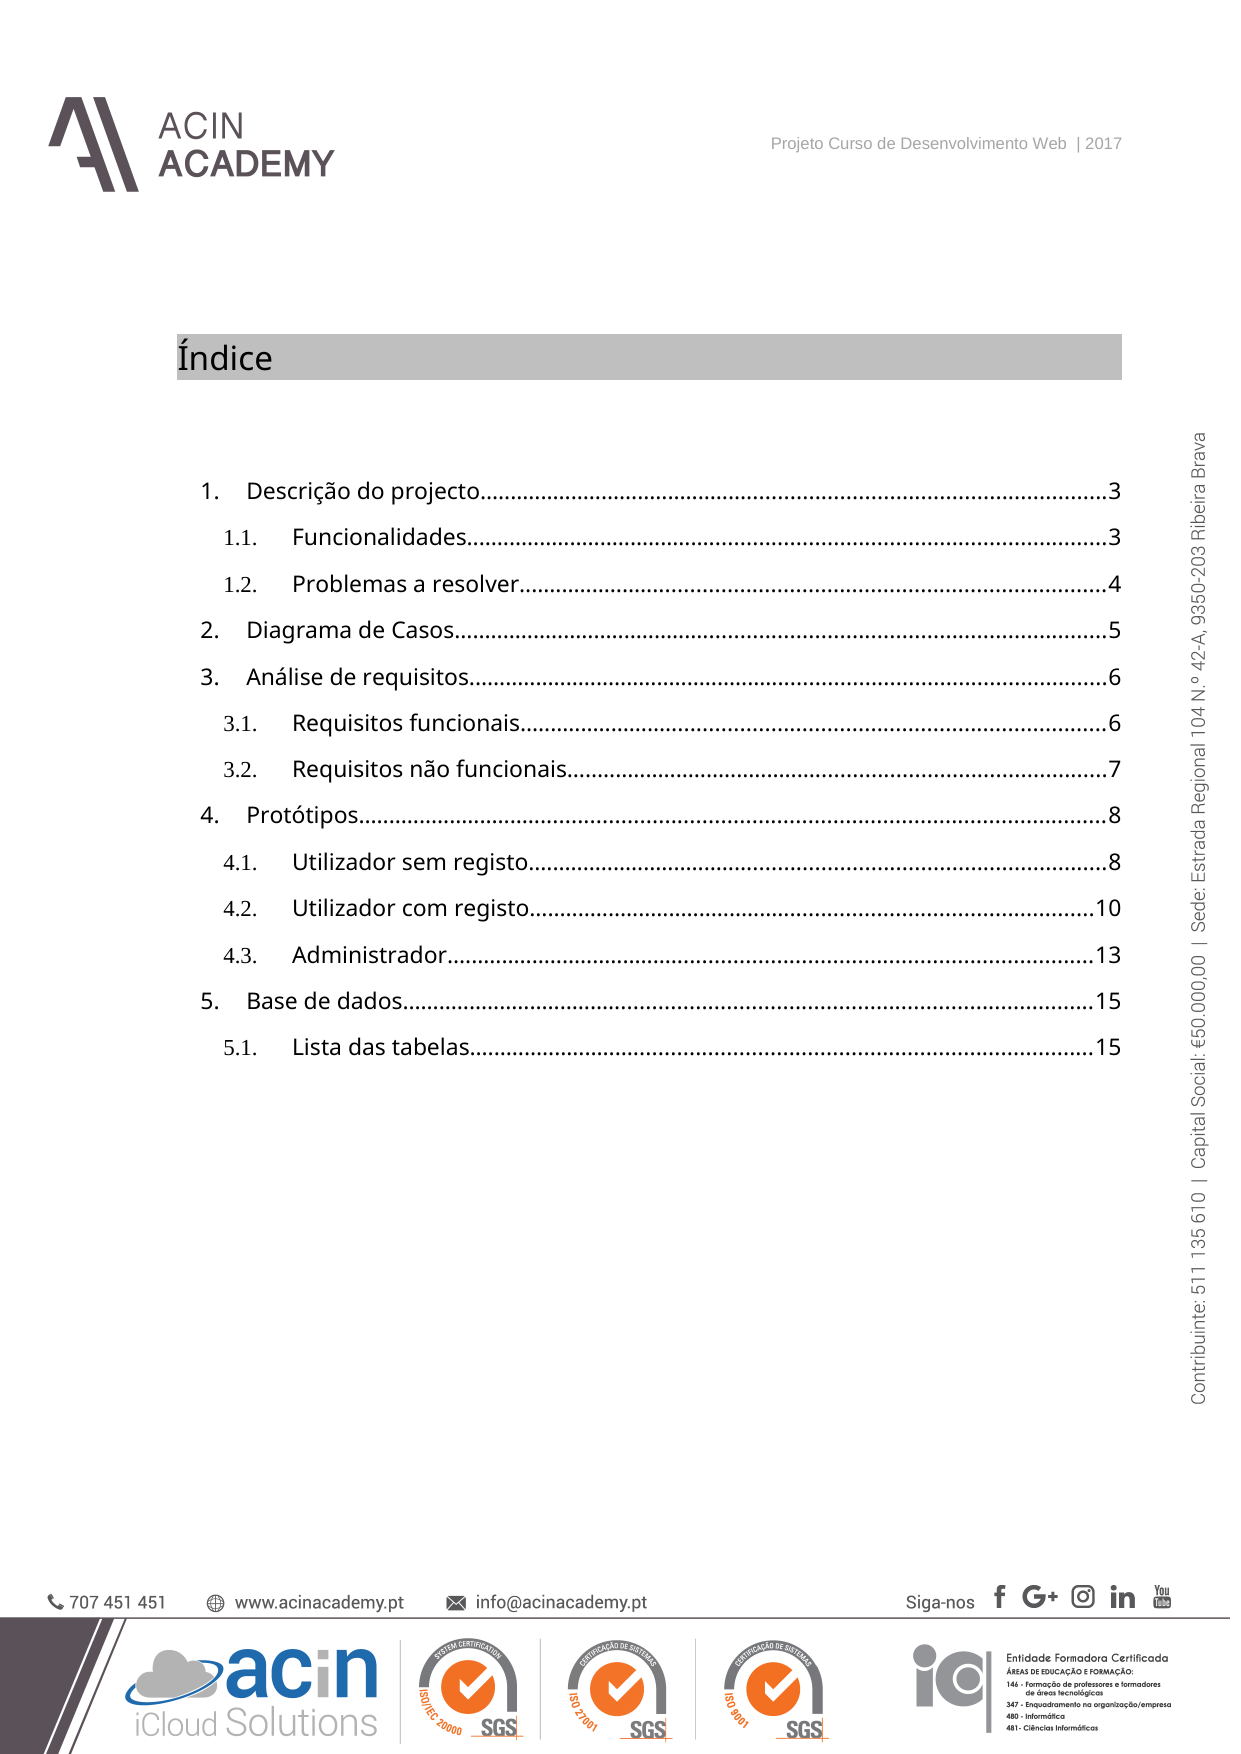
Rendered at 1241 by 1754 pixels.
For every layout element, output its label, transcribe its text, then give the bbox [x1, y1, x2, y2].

subtitle Índice [177, 334, 1122, 380]
picture [0, 8, 1230, 1754]
